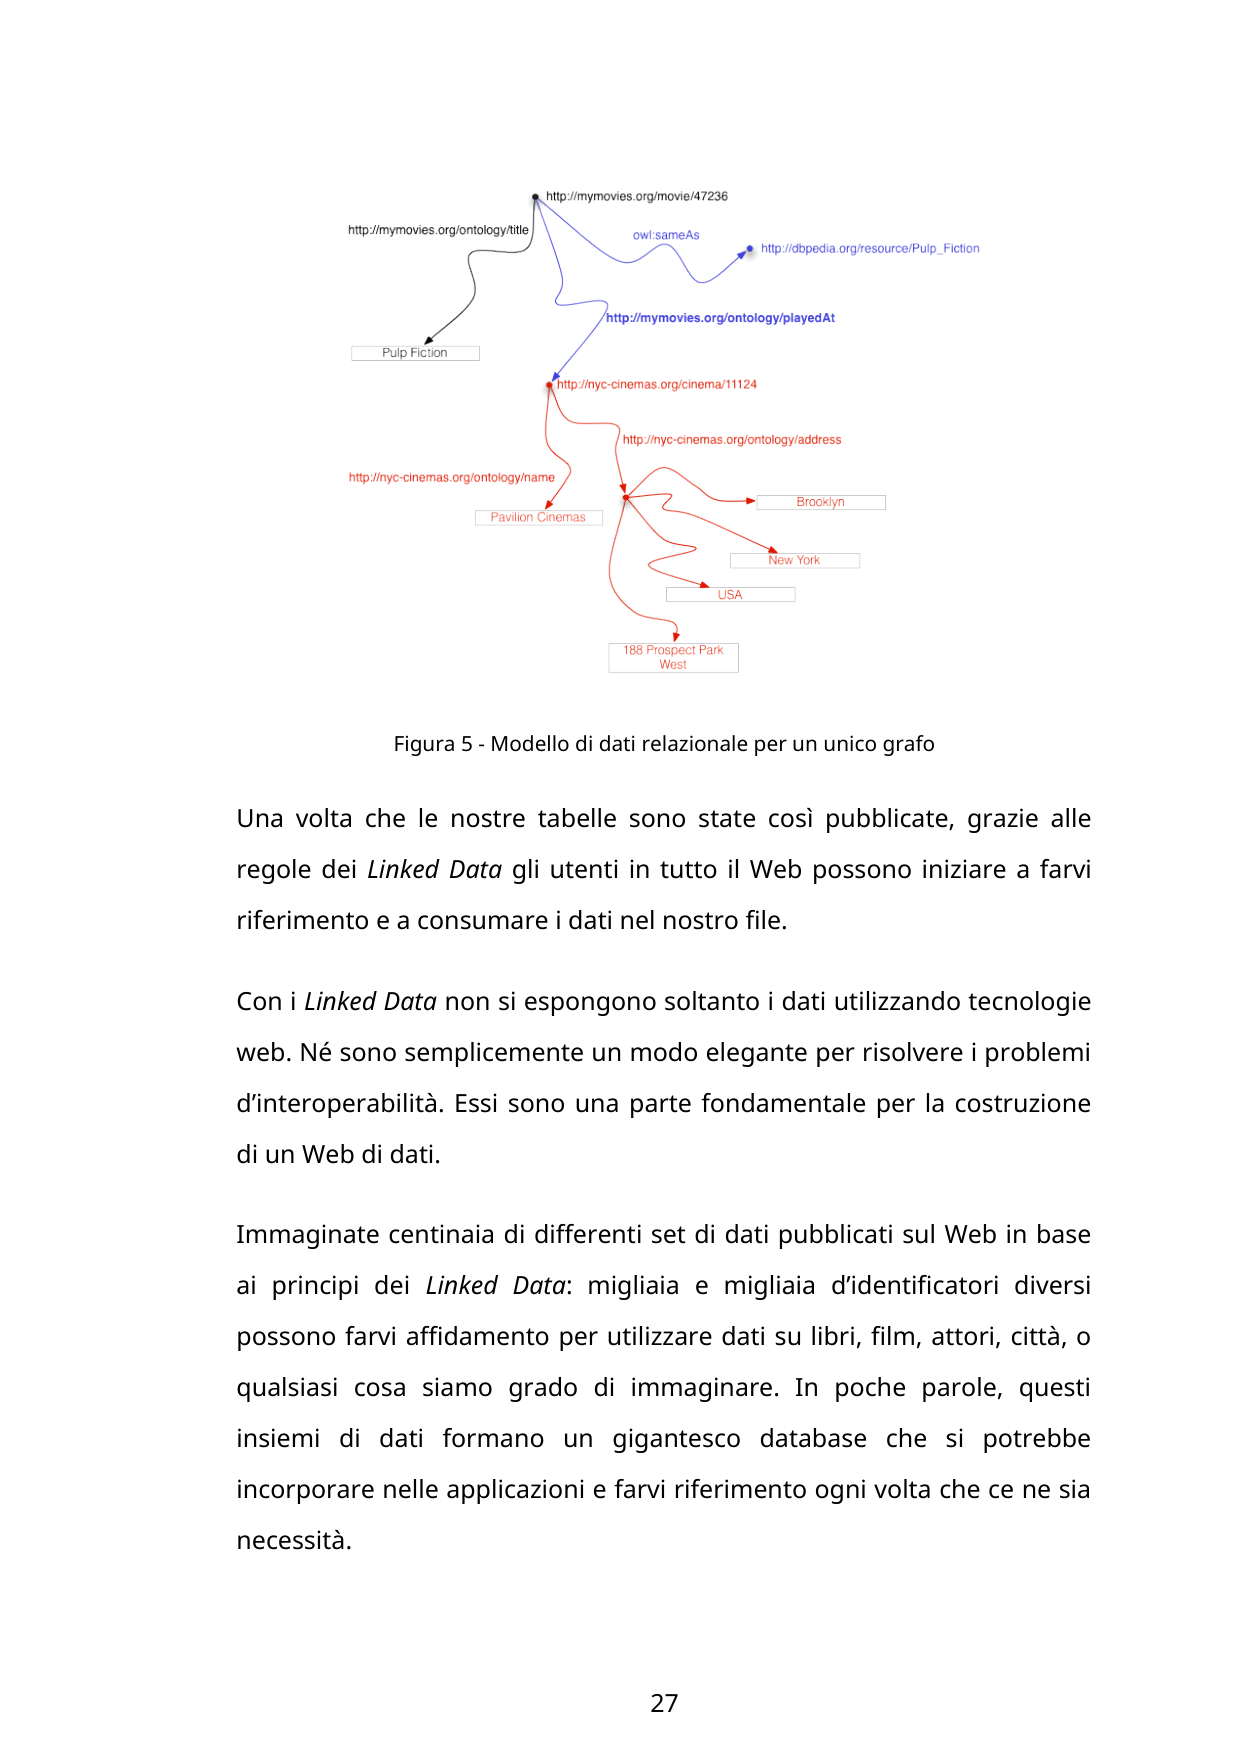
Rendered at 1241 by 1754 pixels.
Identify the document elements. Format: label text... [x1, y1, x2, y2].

text Una volta che le nostre tabelle sono state così pubblicate, grazie alle regole dei Linked Data gli utenti in tutto il Web possono iniziare a farvi riferimento e a consumare i dati nel nostro file. [236, 801, 1092, 937]
text Immaginate centinaia di differenti set di dati pubblicati sul Web in base ai principi dei Linked Data: migliaia e migliaia d’identificatori diversi possono farvi affidamento per utilizzare dati su libri, film, attori, città, o qualsiasi cosa siamo grado di immaginare. In poche parole, questi insiemi di dati formano un gigantesco database che si potrebbe incorporare nelle applicazioni e farvi riferimento ogni volta che ce ne sia necessità. [236, 1216, 1092, 1557]
text Figura 5 - Modello di dati relazionale per un unico grafo [236, 729, 1092, 757]
picture [339, 177, 990, 683]
text Con i Linked Data non si espongono soltanto i dati utilizzando tecnologie web. Né sono semplicemente un modo elegante per risolvere i problemi d’interoperabilità. Essi sono una parte fondamentale per la costruzione di un Web di dati. [236, 983, 1092, 1170]
